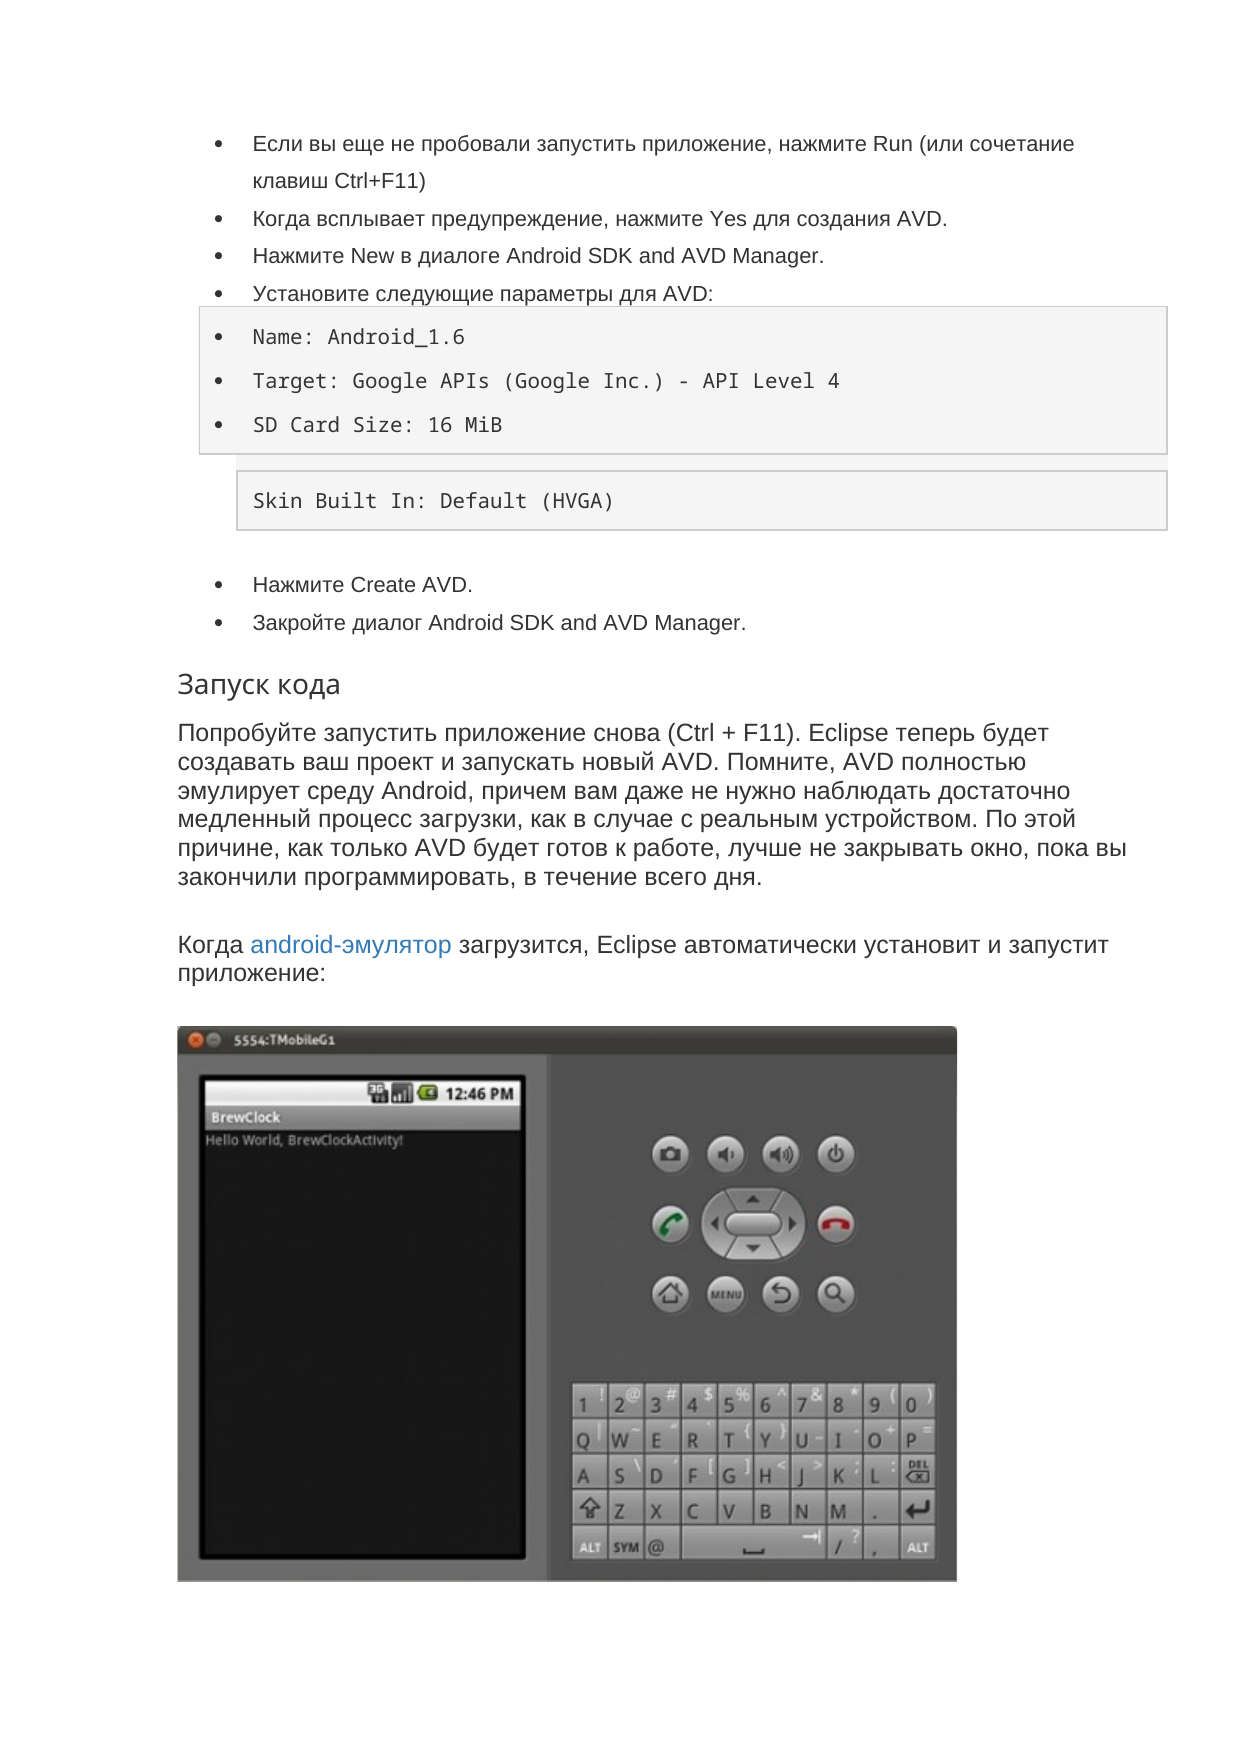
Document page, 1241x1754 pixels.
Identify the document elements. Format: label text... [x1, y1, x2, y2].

text Skin Built In: Default (HVGA) [238, 472, 1166, 529]
list Нажмите Create AVD. [215, 560, 1152, 597]
picture [177, 1026, 958, 1582]
list Если вы еще не пробовали запустить приложение, нажмите Run (или сочетание клавиш Ctrl+F11) [215, 118, 1152, 193]
list Нажмите New в диалоге Android SDK and AVD Manager. [215, 231, 1152, 268]
list Установите следующие параметры для AVD: [215, 268, 1152, 306]
list Name: Android_1.6 [200, 307, 1166, 350]
text Запуск кода [177, 664, 1152, 702]
text Когда android-эмулятор загрузится, Eclipse автоматически установит и запустит приложение: [177, 930, 1152, 987]
list Когда всплывает предупреждение, нажмите Yes для создания AVD. [215, 193, 1152, 231]
list Закройте диалог Android SDK and AVD Manager. [215, 597, 1152, 635]
list Target: Google APIs (Google Inc.) - API Level 4 [200, 350, 1166, 394]
list SD Card Size: 16 MiB [200, 394, 1166, 453]
text Попробуйте запустить приложение снова (Ctrl + F11). Eclipse теперь будет создавать ваш проект и запускать новый AVD. Помните, AVD полностью эмулирует среду Android, причем вам даже не нужно наблюдать достаточно медленный процесс загрузки, как в случае с реальным устройством. По этой причине, как только AVD будет готов к работе, лучше не закрывать окно, пока вы закончили программировать, в течение всего дня. [177, 718, 1152, 891]
